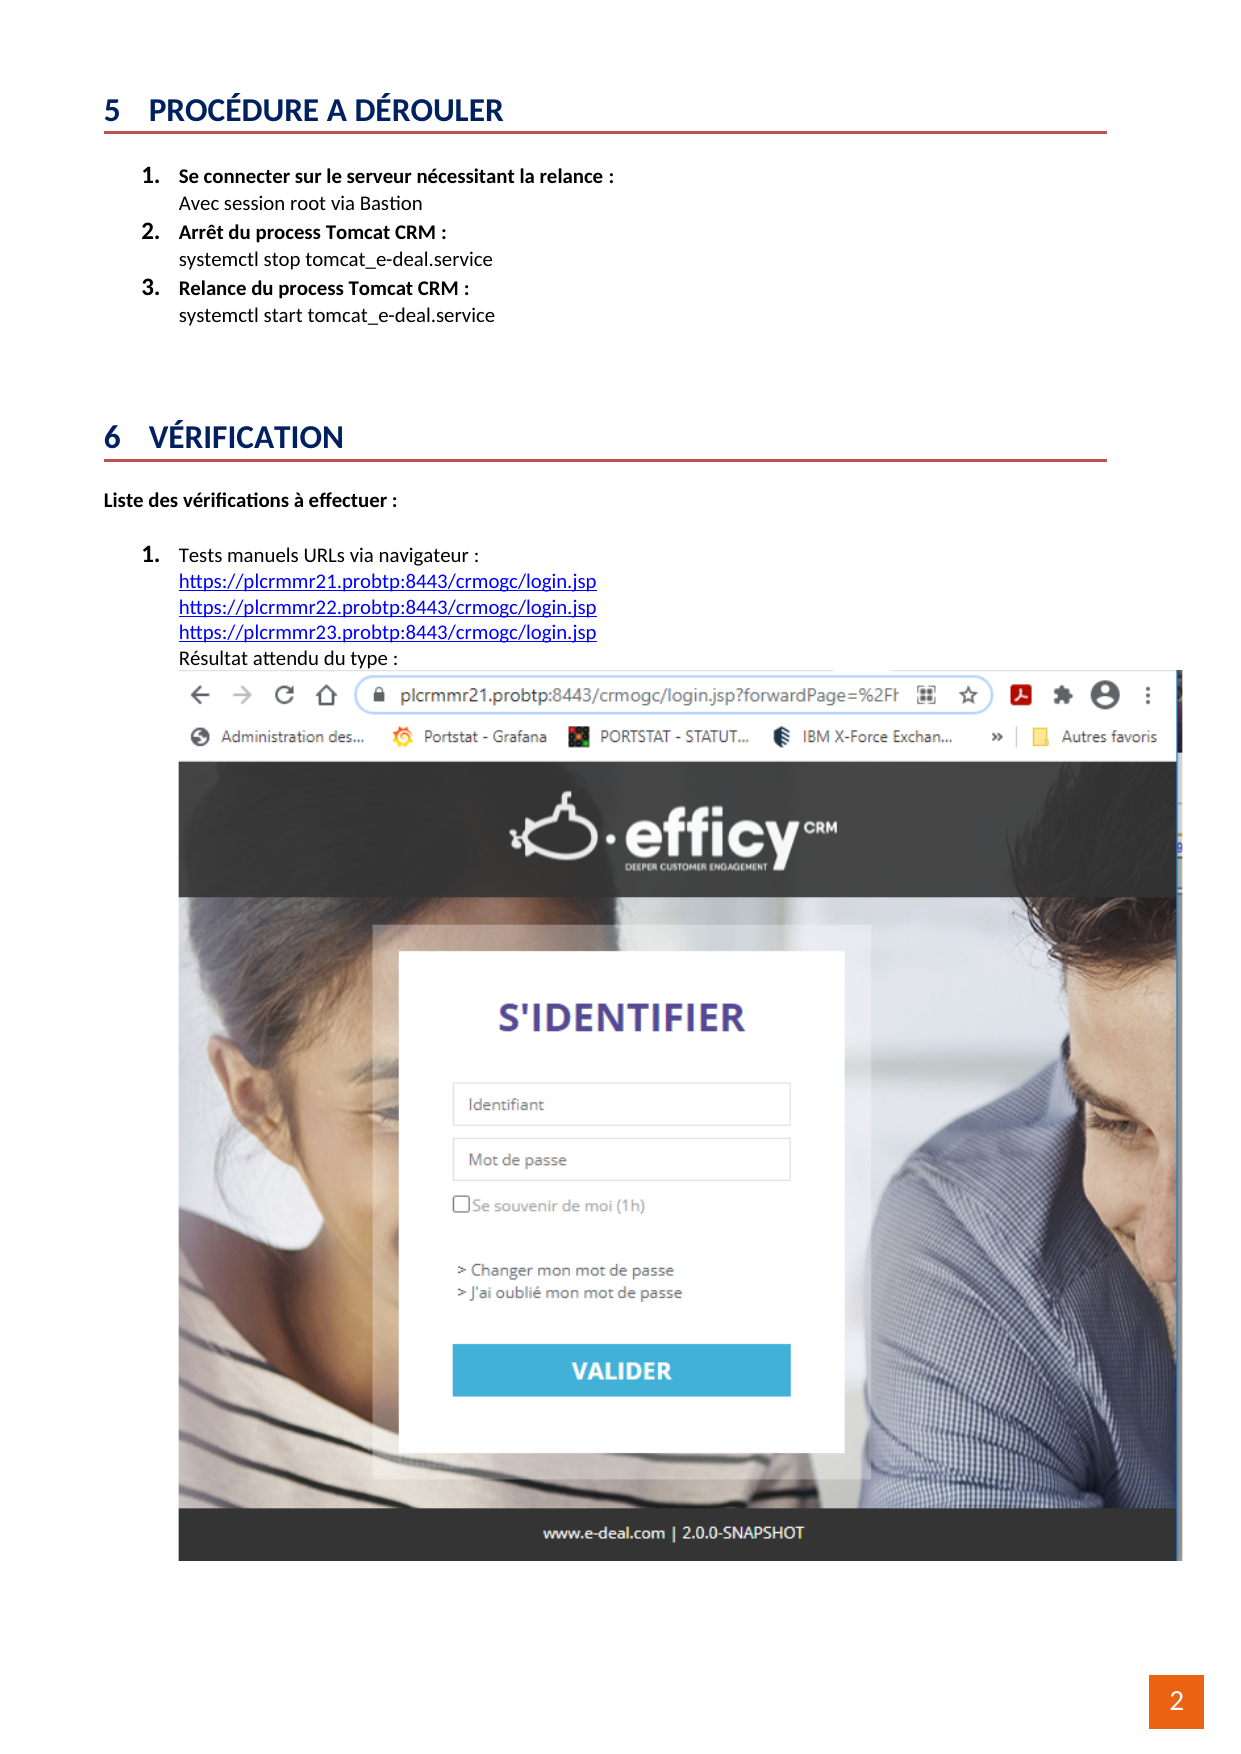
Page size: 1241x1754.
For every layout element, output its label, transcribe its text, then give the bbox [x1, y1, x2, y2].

list Avec session root via Bastion [178, 190, 1107, 216]
list Résultat attendu du type : [178, 645, 1107, 670]
subtitle Vérification [103, 416, 1107, 462]
list Se connecter sur le serveur nécessitant la relance : [141, 159, 1107, 190]
list https://plcrmmr21.probtp:8443/crmogc/login.jsp [178, 568, 1107, 594]
subtitle procédure a dérouler [103, 89, 1107, 134]
list Tests manuels URLs via navigateur : [141, 538, 1107, 568]
list Arrêt du process Tomcat CRM : [141, 216, 1107, 246]
picture [178, 670, 1183, 1561]
list systemctl start tomcat_e-deal.service [178, 302, 1107, 327]
list Relance du process Tomcat CRM : [141, 271, 1107, 302]
list systemctl stop tomcat_e-deal.service [178, 246, 1107, 271]
text Liste des vérifications à effectuer : [103, 487, 1107, 512]
list https://plcrmmr22.probtp:8443/crmogc/login.jsp [178, 594, 1107, 619]
list https://plcrmmr23.probtp:8443/crmogc/login.jsp [178, 619, 1107, 645]
